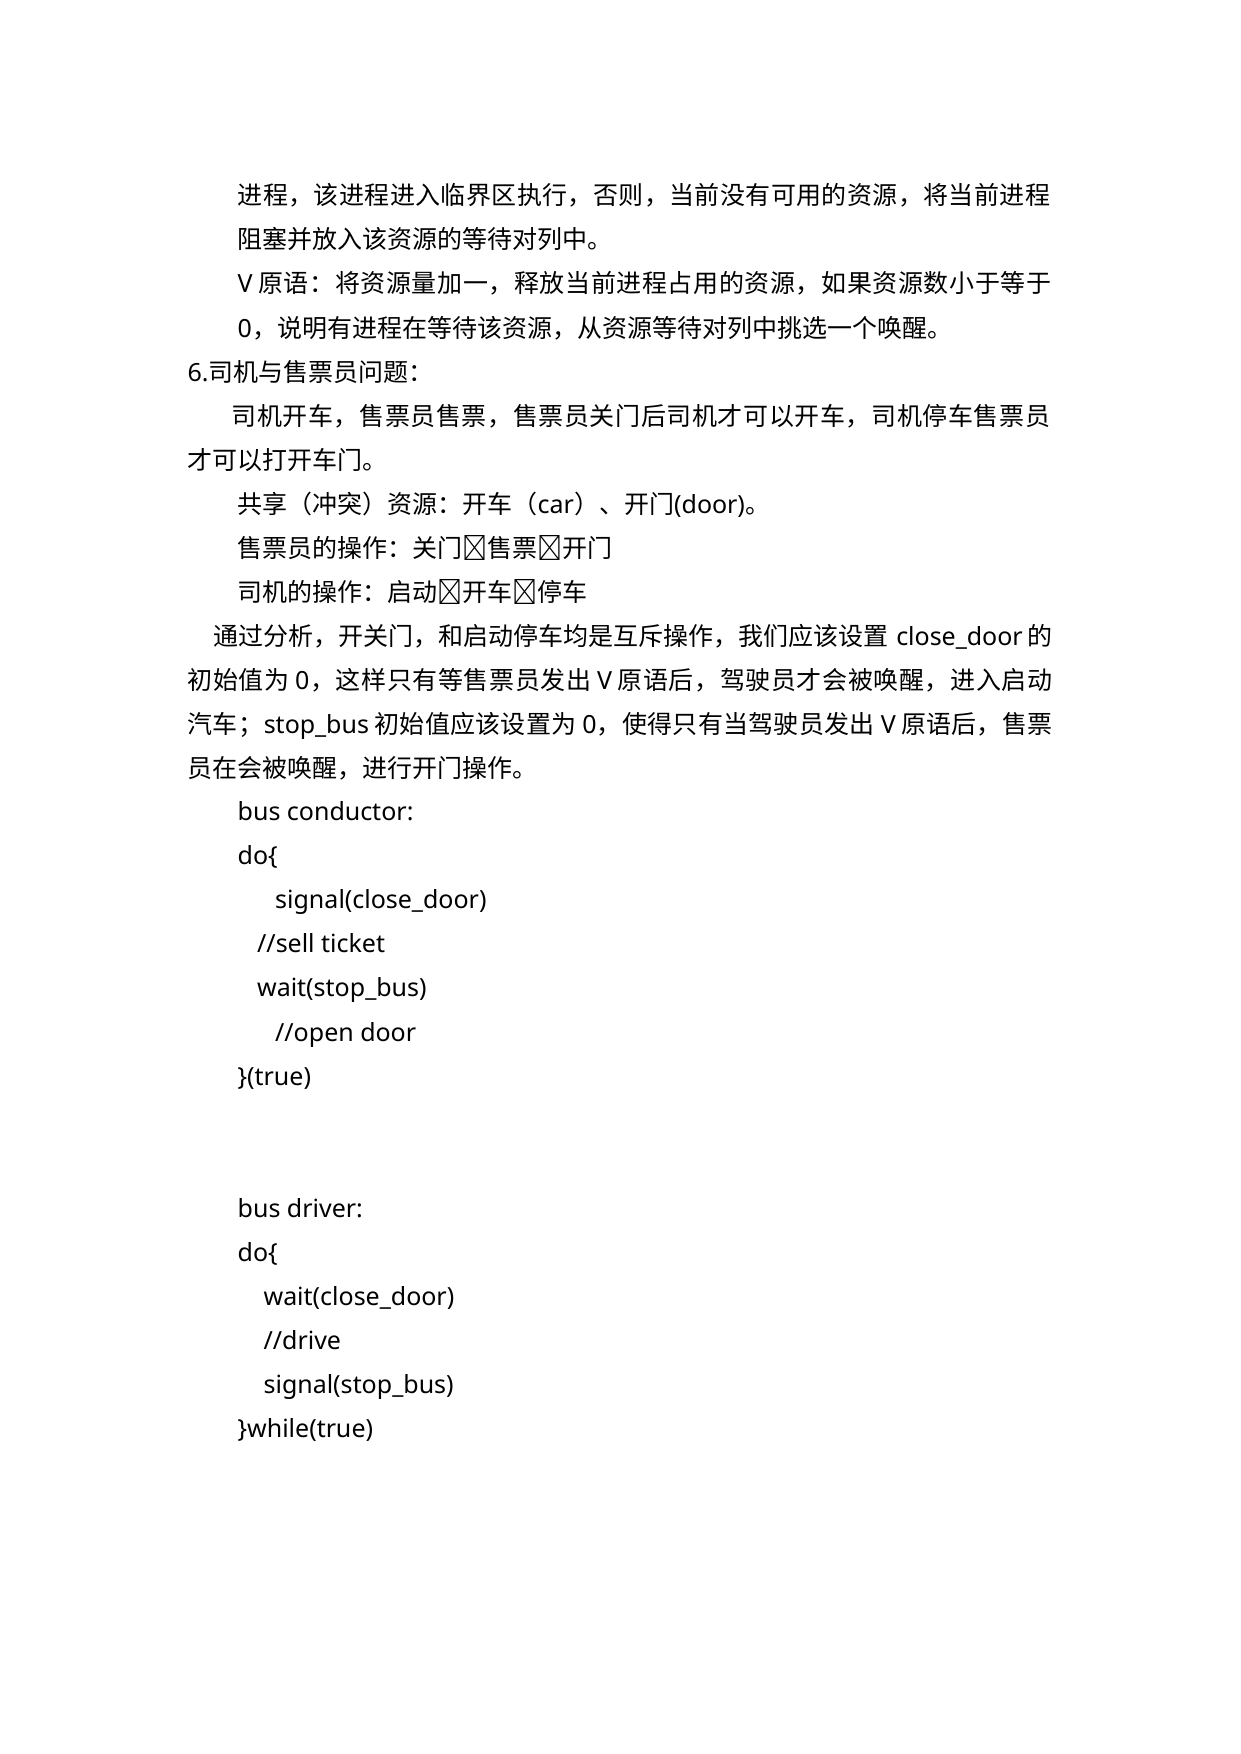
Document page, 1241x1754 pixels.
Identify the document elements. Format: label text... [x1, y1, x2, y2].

text do{ [187, 833, 1053, 877]
text signal(close_door) [187, 877, 1053, 921]
text 司机的操作：启动开车停车 [187, 568, 1053, 613]
text }while(true) [187, 1406, 1053, 1450]
text bus driver: [187, 1185, 1053, 1229]
text wait(stop_bus) [187, 965, 1053, 1009]
text 售票员的操作：关门售票开门 [187, 524, 1053, 568]
text wait(close_door) [187, 1273, 1053, 1318]
text 6.司机与售票员问题： [187, 348, 1053, 392]
text 共享（冲突）资源：开车（car）、开门(door)。 [187, 480, 1053, 524]
text bus conductor: [187, 789, 1053, 833]
text //sell ticket [187, 921, 1053, 965]
text 通过分析，开关门，和启动停车均是互斥操作，我们应该设置close_door的初始值为0，这样只有等售票员发出V原语后，驾驶员才会被唤醒，进入启动汽车；stop_bus初始值应该设置为0，使得只有当驾驶员发出V原语后，售票员在会被唤醒，进行开门操作。 [187, 613, 1053, 789]
text V原语：将资源量加一，释放当前进程占用的资源，如果资源数小于等于0，说明有进程在等待该资源，从资源等待对列中挑选一个唤醒。 [237, 260, 1053, 348]
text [237, 172, 1053, 260]
text //open door [187, 1009, 1053, 1053]
text do{ [187, 1229, 1053, 1273]
text signal(stop_bus) [187, 1362, 1053, 1406]
text }(true) [187, 1053, 1053, 1097]
text 司机开车，售票员售票，售票员关门后司机才可以开车，司机停车售票员才可以打开车门。 [187, 392, 1053, 480]
text //drive [187, 1318, 1053, 1362]
